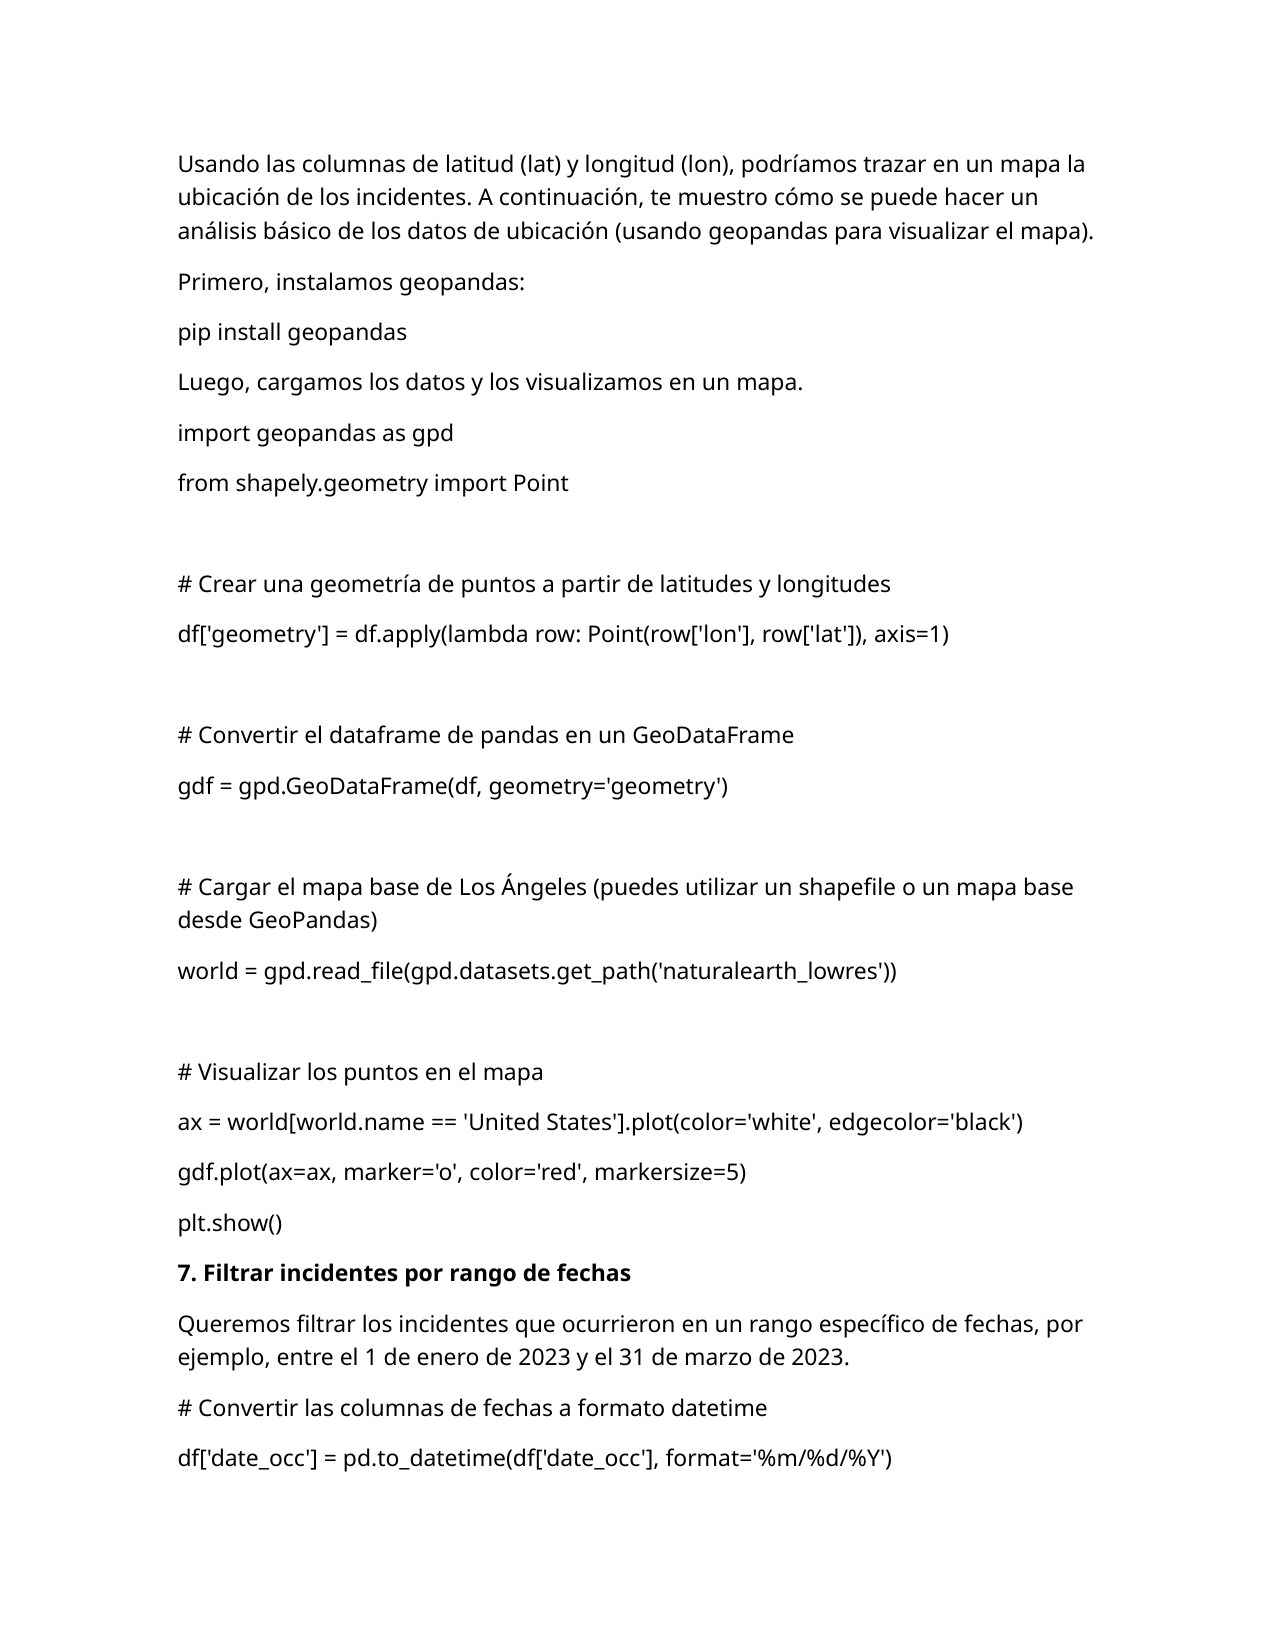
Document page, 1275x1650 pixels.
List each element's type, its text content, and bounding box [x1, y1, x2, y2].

text # Cargar el mapa base de Los Ángeles (puedes utilizar un shapefile o un mapa base desde GeoPandas) [177, 871, 1098, 936]
text 7. Filtrar incidentes por rango de fechas [177, 1257, 1098, 1288]
text df['date_occ'] = pd.to_datetime(df['date_occ'], format='%m/%d/%Y') [177, 1442, 1098, 1473]
text df['geometry'] = df.apply(lambda row: Point(row['lon'], row['lat']), axis=1) [177, 618, 1098, 650]
text Usando las columnas de latitud (lat) y longitud (lon), podríamos trazar en un mapa la ubicación de los incidentes. A continuación, te muestro cómo se puede hacer un análisis básico de los datos de ubicación (usando geopandas para visualizar el mapa). [177, 148, 1098, 246]
text # Visualizar los puntos en el mapa [177, 1056, 1098, 1087]
text pip install geopandas [177, 316, 1098, 347]
text import geopandas as gpd [177, 417, 1098, 448]
text gdf = gpd.GeoDataFrame(df, geometry='geometry') [177, 770, 1098, 801]
text # Convertir el dataframe de pandas en un GeoDataFrame [177, 719, 1098, 751]
text from shapely.geometry import Point [177, 467, 1098, 498]
text Primero, instalamos geopandas: [177, 266, 1098, 297]
text # Crear una geometría de puntos a partir de latitudes y longitudes [177, 568, 1098, 599]
text plt.show() [177, 1207, 1098, 1238]
text gdf.plot(ax=ax, marker='o', color='red', markersize=5) [177, 1156, 1098, 1188]
text # Convertir las columnas de fechas a formato datetime [177, 1392, 1098, 1423]
text Queremos filtrar los incidentes que ocurrieron en un rango específico de fechas, por ejemplo, entre el 1 de enero de 2023 y el 31 de marzo de 2023. [177, 1308, 1098, 1373]
text Luego, cargamos los datos y los visualizamos en un mapa. [177, 366, 1098, 398]
text world = gpd.read_file(gpd.datasets.get_path('naturalearth_lowres')) [177, 955, 1098, 986]
text ax = world[world.name == 'United States'].plot(color='white', edgecolor='black') [177, 1106, 1098, 1137]
